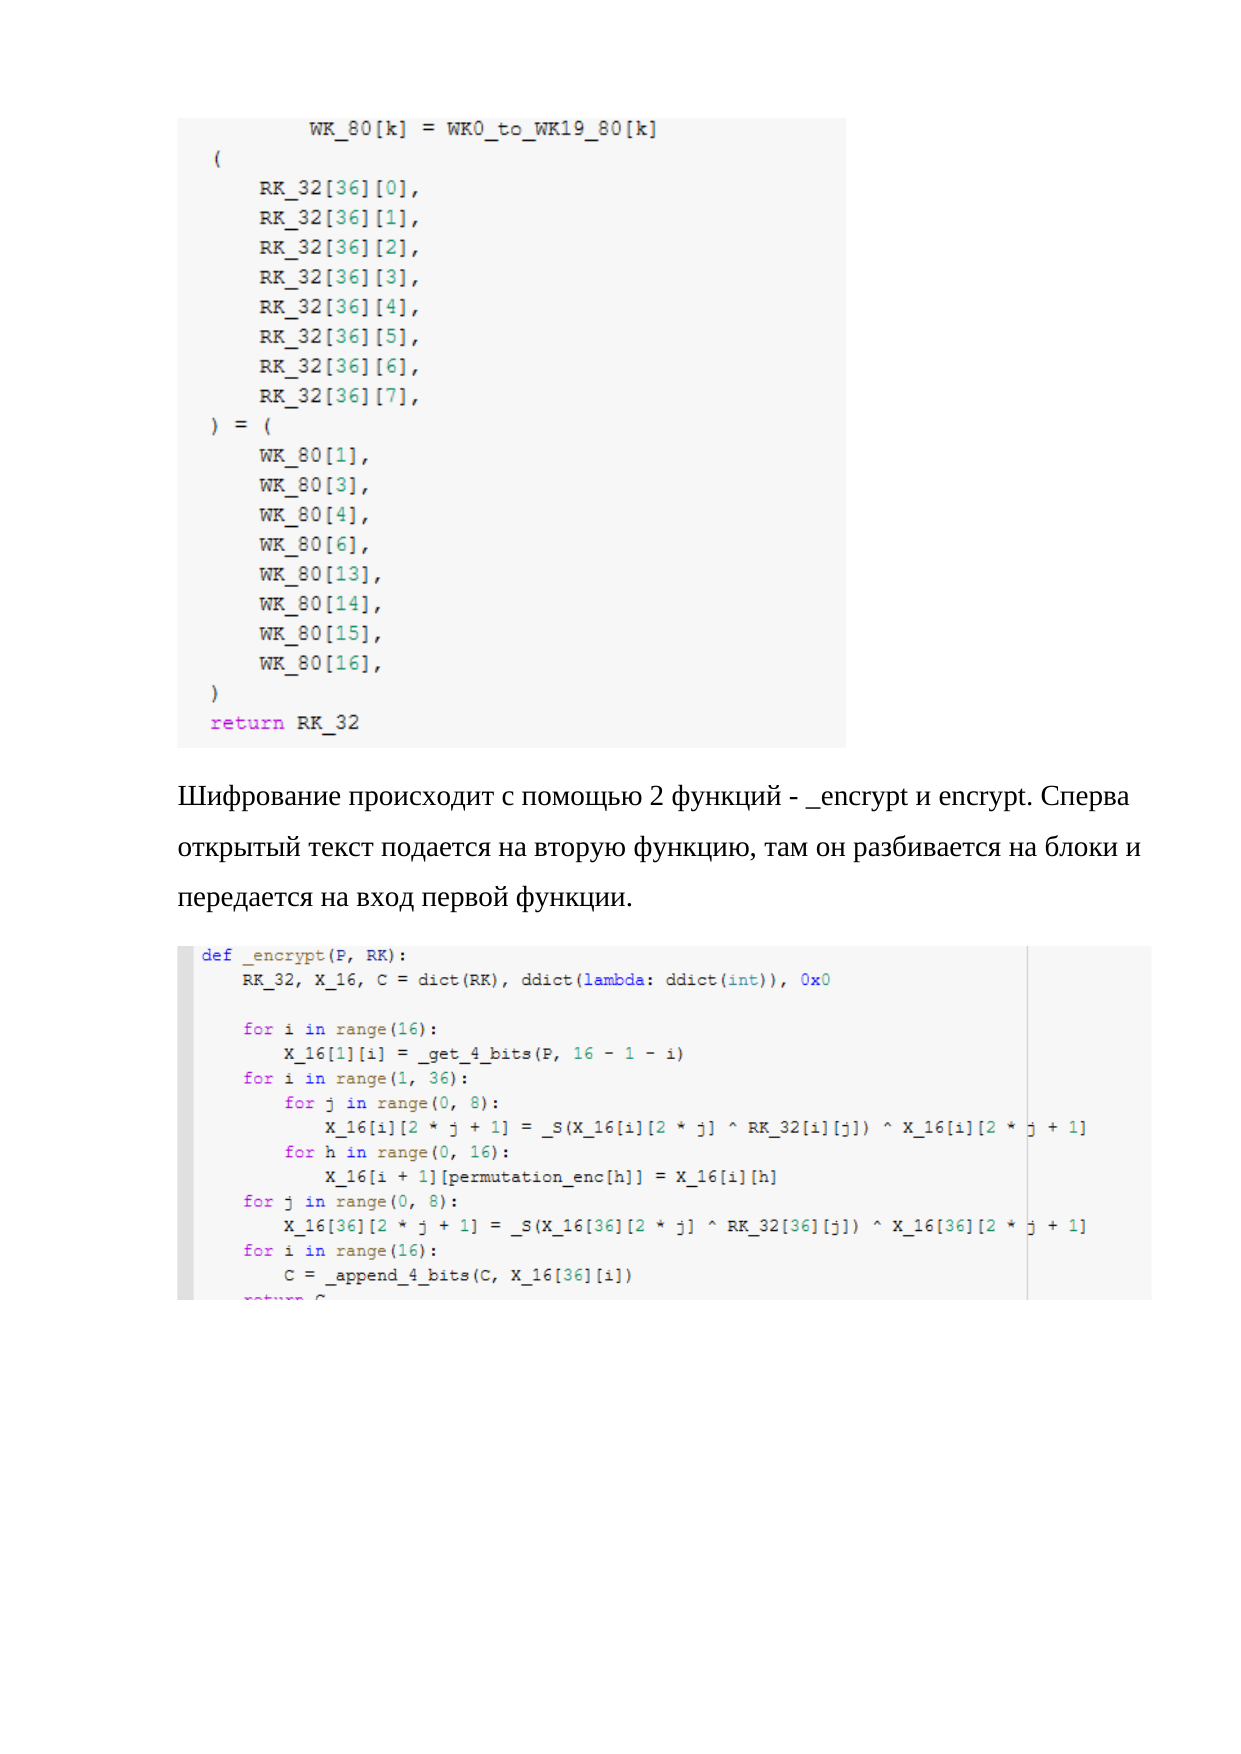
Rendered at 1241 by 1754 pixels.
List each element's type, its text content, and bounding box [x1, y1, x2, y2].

picture [177, 946, 1152, 1300]
text Шифрование происходит с помощью 2 функций - _encrypt и encrypt. Сперва открытый текст подается на вторую функцию, там он разбивается на блоки и передается на вход первой функции. [177, 778, 1152, 913]
picture [177, 118, 846, 748]
